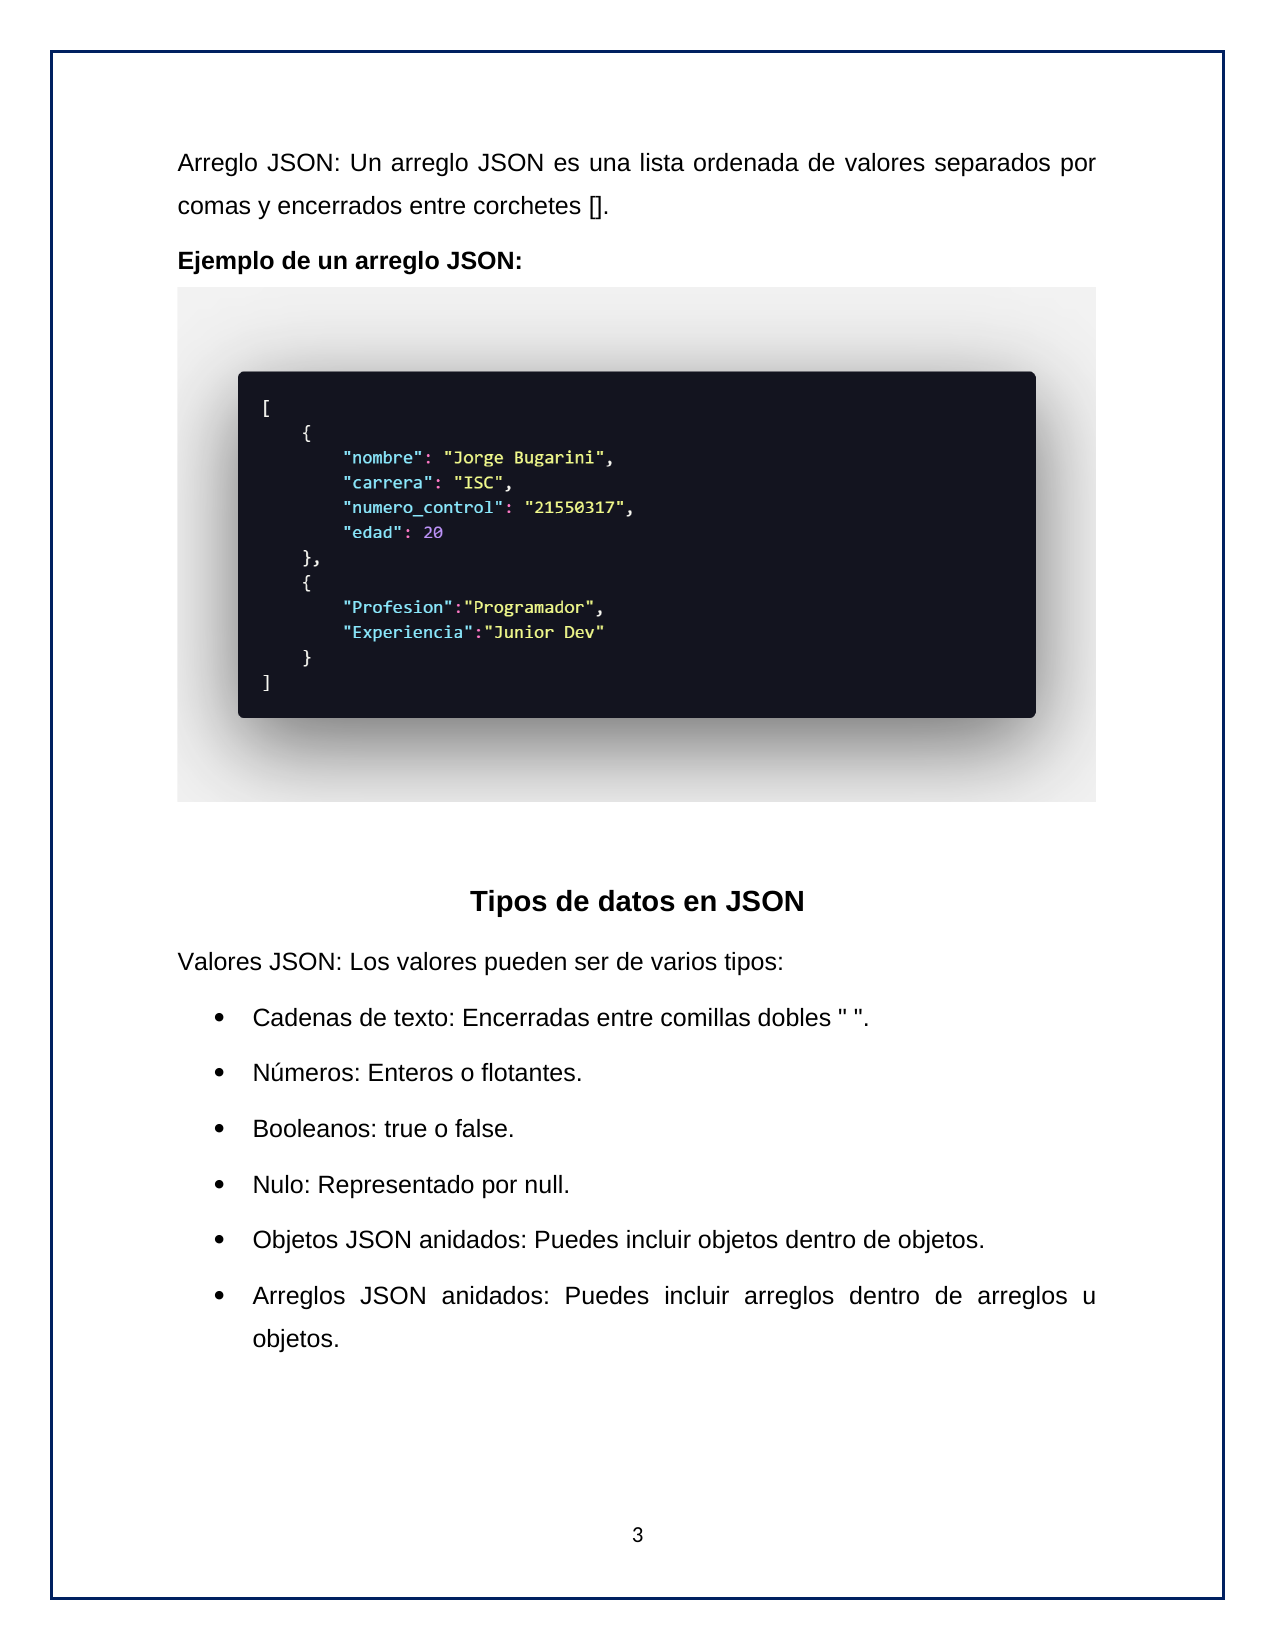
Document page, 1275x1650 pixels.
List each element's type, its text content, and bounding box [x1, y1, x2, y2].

text Valores JSON: Los valores pueden ser de varios tipos: [177, 947, 1098, 976]
picture [177, 287, 1096, 802]
text Tipos de datos en JSON [177, 884, 1098, 918]
list Booleanos: true o false. [215, 1114, 1098, 1143]
list Arreglos JSON anidados: Puedes incluir arreglos dentro de arreglos u objetos. [215, 1281, 1098, 1353]
list Objetos JSON anidados: Puedes incluir objetos dentro de objetos. [215, 1226, 1098, 1254]
text Ejemplo de un arreglo JSON: [177, 246, 1098, 275]
list Nulo: Representado por null. [215, 1170, 1098, 1199]
list Cadenas de texto: Encerradas entre comillas dobles " ". [215, 1003, 1098, 1031]
list Números: Enteros o flotantes. [215, 1058, 1098, 1087]
text Arreglo JSON: Un arreglo JSON es una lista ordenada de valores separados por comas y encerrados entre corchetes []. [177, 148, 1098, 219]
